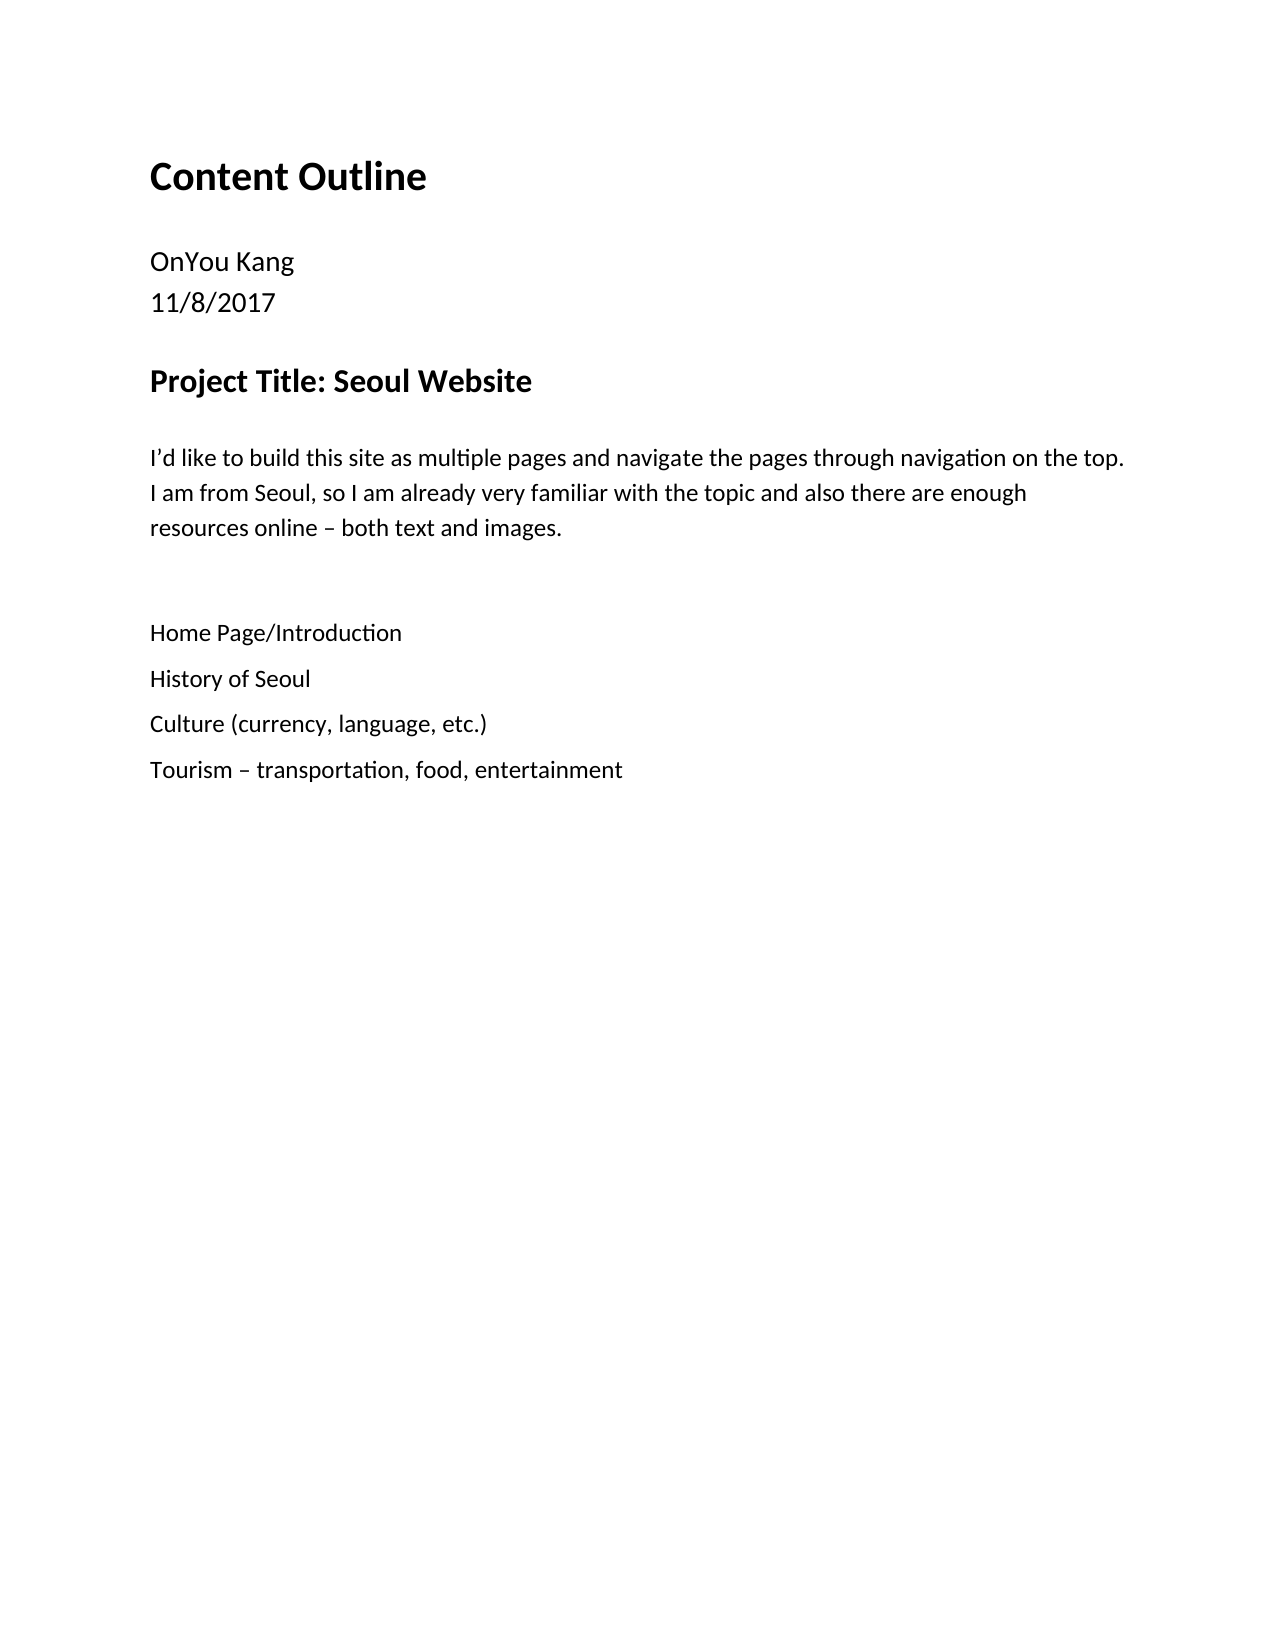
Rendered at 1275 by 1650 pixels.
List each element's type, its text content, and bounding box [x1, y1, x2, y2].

text Content Outline [150, 150, 1125, 201]
text OnYou Kang [150, 243, 1125, 279]
text Culture (currency, language, etc.) [150, 708, 1125, 739]
text Home Page/Introduction [150, 617, 1125, 648]
text I’d like to build this site as multiple pages and navigate the pages through navigation on the top. I am from Seoul, so I am already very familiar with the topic and also there are enough resources online – both text and images. [150, 442, 1125, 543]
text Project Title: Seoul Website [150, 360, 1125, 401]
text Tourism – transportation, food, entertainment [150, 754, 1125, 785]
text History of Seoul [150, 663, 1125, 693]
text 11/8/2017 [150, 284, 1125, 320]
